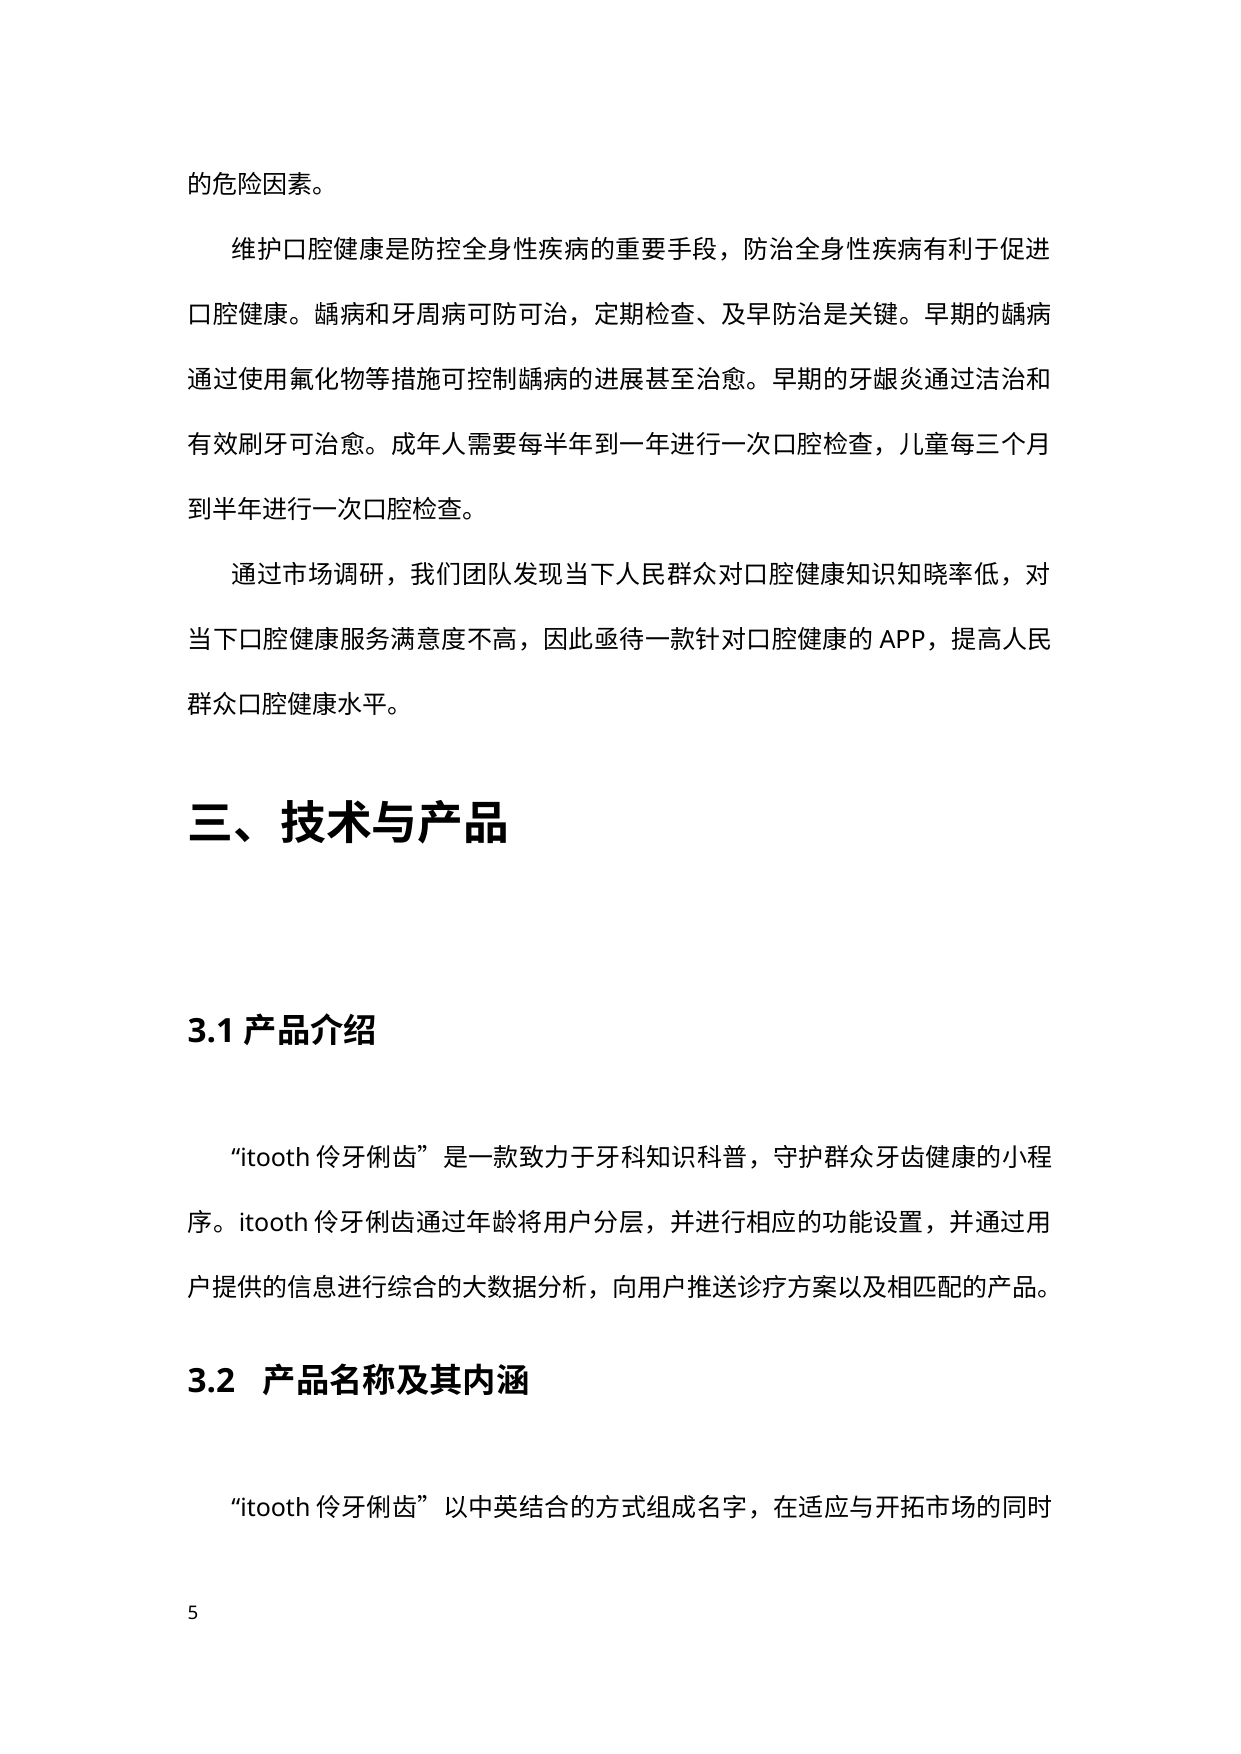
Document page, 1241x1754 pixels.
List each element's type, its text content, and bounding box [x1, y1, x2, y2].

text 维护口腔健康是防控全身性疾病的重要手段，防治全身性疾病有利于促进口腔健康。龋病和牙周病可防可治，定期检查、及早防治是关键。早期的龋病通过使用氟化物等措施可控制龋病的进展甚至治愈。早期的牙龈炎通过洁治和有效刷牙可治愈。成年人需要每半年到一年进行一次口腔检查，儿童每三个月到半年进行一次口腔检查。 [187, 215, 1053, 540]
subtitle 3.1 产品介绍 [187, 996, 1053, 1061]
subtitle 产品名称及其内涵 [187, 1345, 1053, 1410]
subtitle 技术与产品 [187, 770, 1053, 868]
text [187, 1473, 1053, 1538]
text 通过市场调研，我们团队发现当下人民群众对口腔健康知识知晓率低，对当下口腔健康服务满意度不高，因此亟待一款针对口腔健康的APP，提高人民群众口腔健康水平。 [187, 540, 1053, 735]
text “itooth伶牙俐齿”是一款致力于牙科知识科普，守护群众牙齿健康的小程序。itooth伶牙俐齿通过年龄将用户分层，并进行相应的功能设置，并通过用户提供的信息进行综合的大数据分析，向用户推送诊疗方案以及相匹配的产品。 [187, 1123, 1053, 1318]
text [187, 150, 1053, 215]
